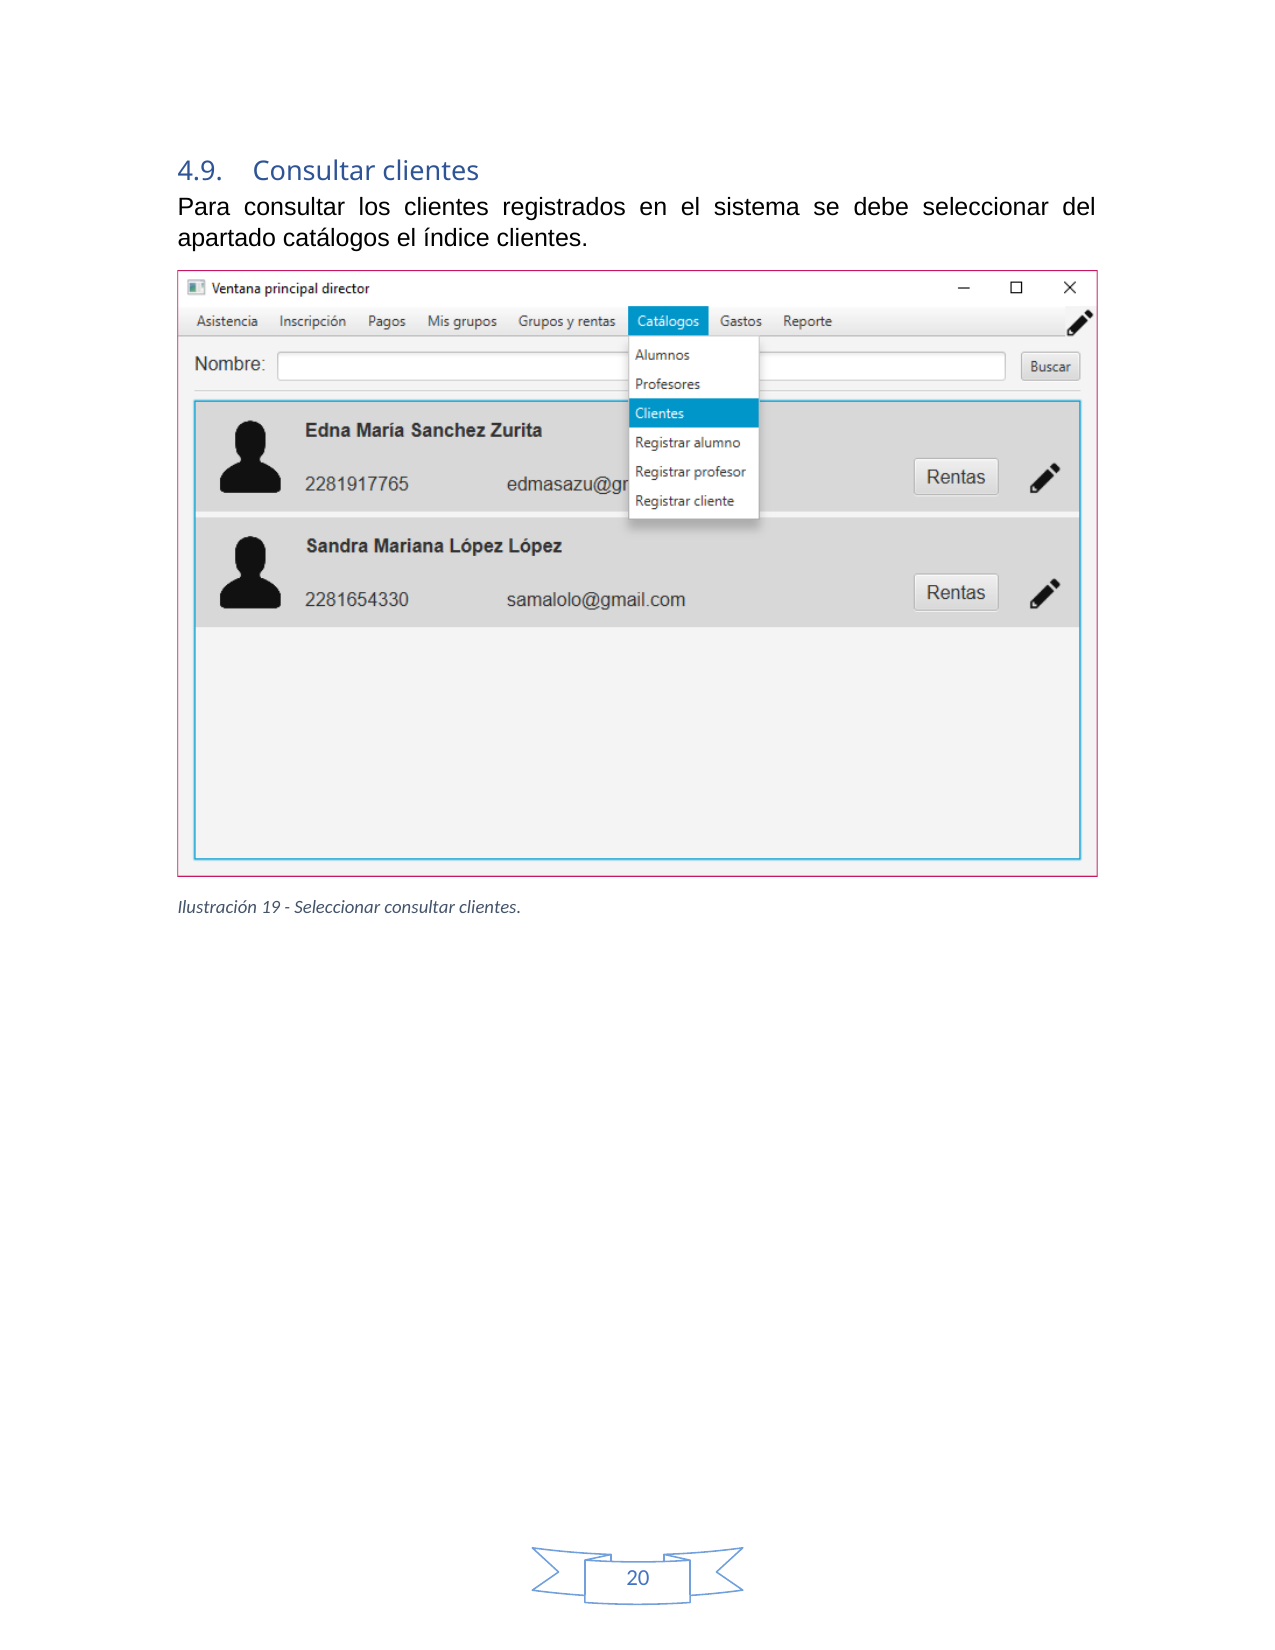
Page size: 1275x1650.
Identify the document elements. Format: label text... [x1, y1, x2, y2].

text Ilustración 19 - Seleccionar consultar clientes. [177, 895, 1098, 918]
subtitle Consultar clientes [177, 152, 1098, 189]
picture [177, 270, 1098, 877]
text Para consultar los clientes registrados en el sistema se debe seleccionar del apartado catálogos el índice clientes. [177, 192, 1098, 251]
